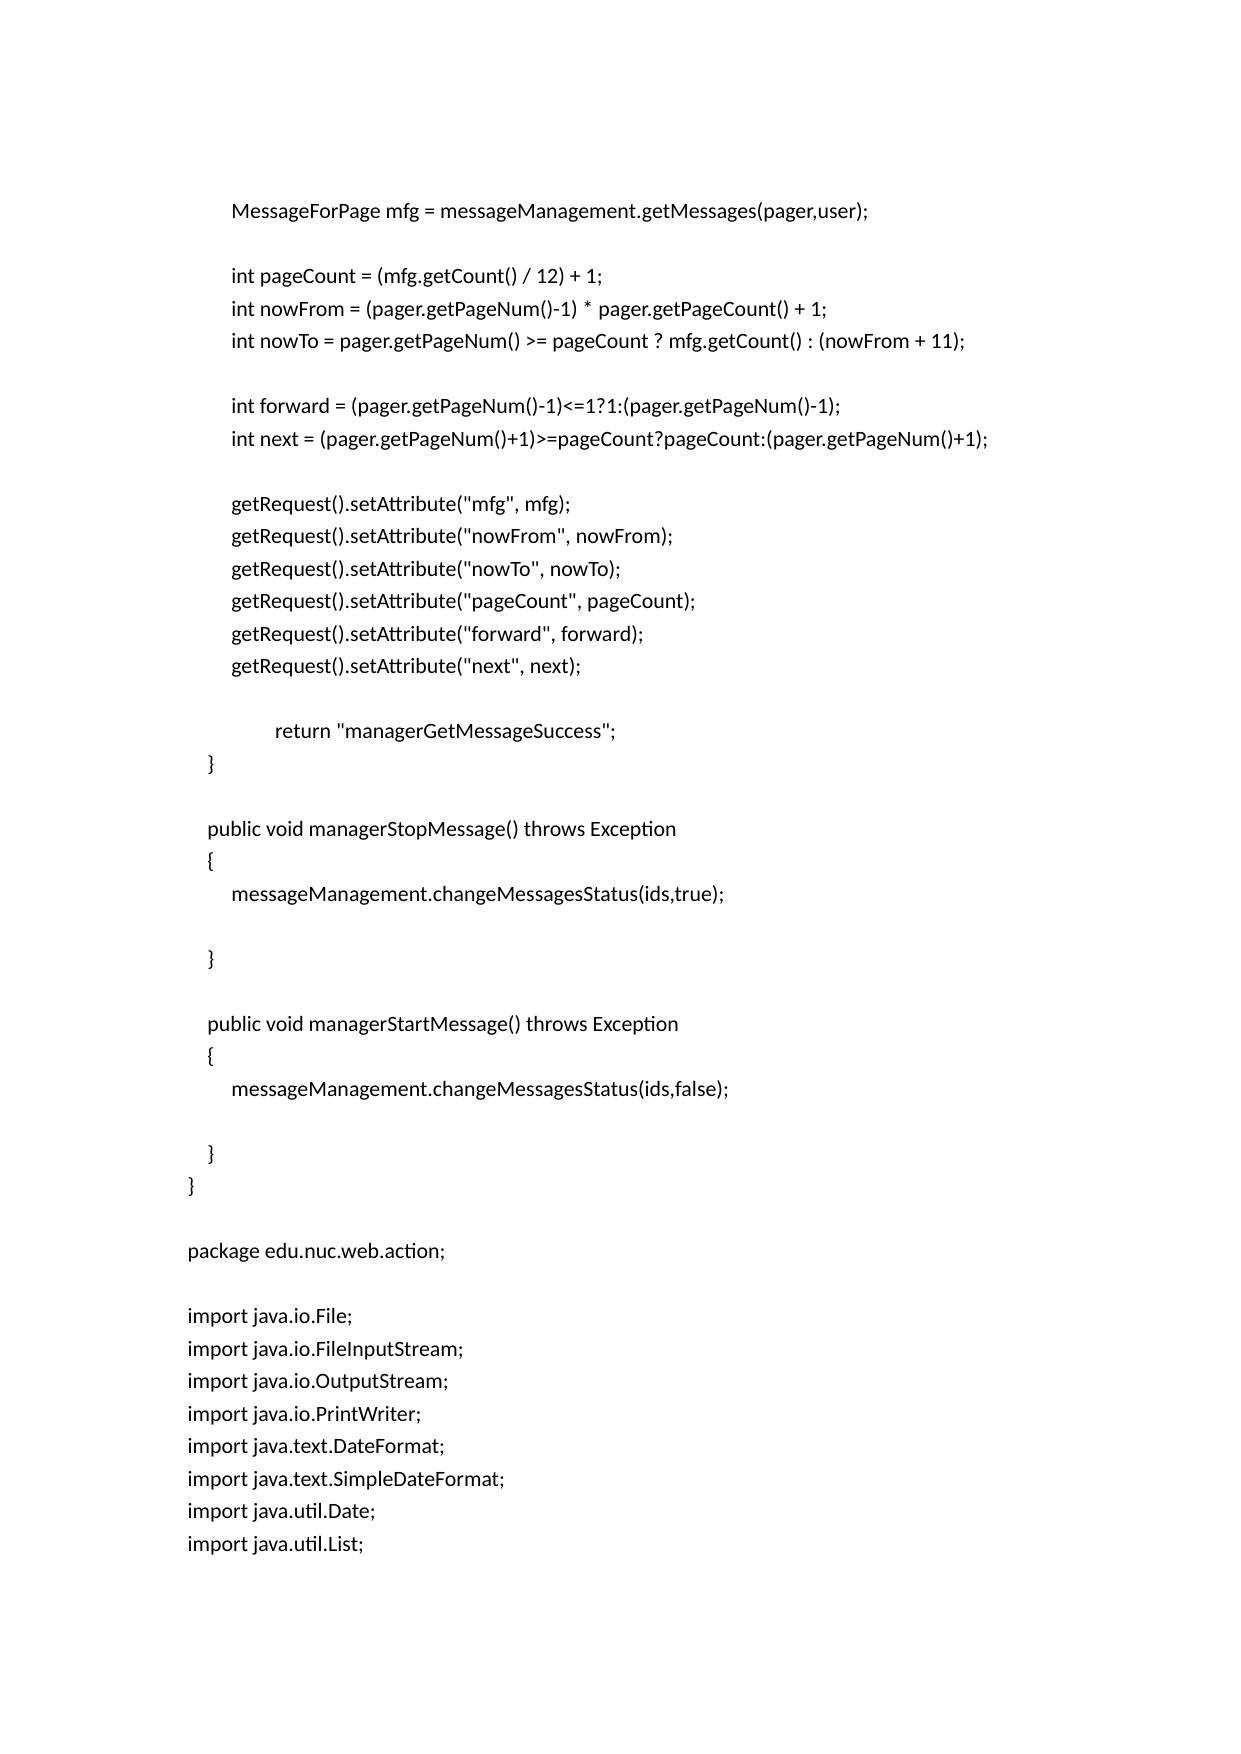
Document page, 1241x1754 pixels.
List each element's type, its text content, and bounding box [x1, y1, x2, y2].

text getRequest().setAttribute("nowFrom", nowFrom); [187, 519, 1053, 552]
text { [187, 844, 1053, 877]
text getRequest().setAttribute("next", next); [187, 649, 1053, 682]
text int nowFrom = (pager.getPageNum()-1) * pager.getPageCount() + 1; [187, 292, 1053, 324]
text messageManagement.changeMessagesStatus(ids,true); [187, 877, 1053, 909]
text } [187, 942, 1053, 974]
text import java.util.Date; [187, 1494, 1053, 1527]
text getRequest().setAttribute("forward", forward); [187, 617, 1053, 649]
text import java.io.FileInputStream; [187, 1332, 1053, 1364]
text import java.io.OutputStream; [187, 1364, 1053, 1397]
text } [187, 1137, 1053, 1169]
text int forward = (pager.getPageNum()-1)<=1?1:(pager.getPageNum()-1); [187, 389, 1053, 422]
text messageManagement.changeMessagesStatus(ids,false); [187, 1072, 1053, 1104]
text public void managerStartMessage() throws Exception [187, 1007, 1053, 1039]
text return "managerGetMessageSuccess"; [187, 714, 1053, 747]
text public void managerStopMessage() throws Exception [187, 812, 1053, 844]
text import java.io.PrintWriter; [187, 1397, 1053, 1429]
text getRequest().setAttribute("pageCount", pageCount); [187, 584, 1053, 617]
text getRequest().setAttribute("mfg", mfg); [187, 487, 1053, 519]
text { [187, 1039, 1053, 1072]
text import java.text.SimpleDateFormat; [187, 1462, 1053, 1494]
text int pageCount = (mfg.getCount() / 12) + 1; [187, 259, 1053, 292]
text package edu.nuc.web.action; [187, 1234, 1053, 1267]
text MessageForPage mfg = messageManagement.getMessages(pager,user); [187, 194, 1053, 227]
text } [187, 747, 1053, 779]
text import java.text.DateFormat; [187, 1429, 1053, 1462]
text int nowTo = pager.getPageNum() >= pageCount ? mfg.getCount() : (nowFrom + 11); [187, 324, 1053, 357]
text int next = (pager.getPageNum()+1)>=pageCount?pageCount:(pager.getPageNum()+1); [187, 422, 1053, 454]
text import java.io.File; [187, 1299, 1053, 1332]
text getRequest().setAttribute("nowTo", nowTo); [187, 552, 1053, 584]
text import java.util.List; [187, 1527, 1053, 1559]
text } [187, 1169, 1053, 1202]
